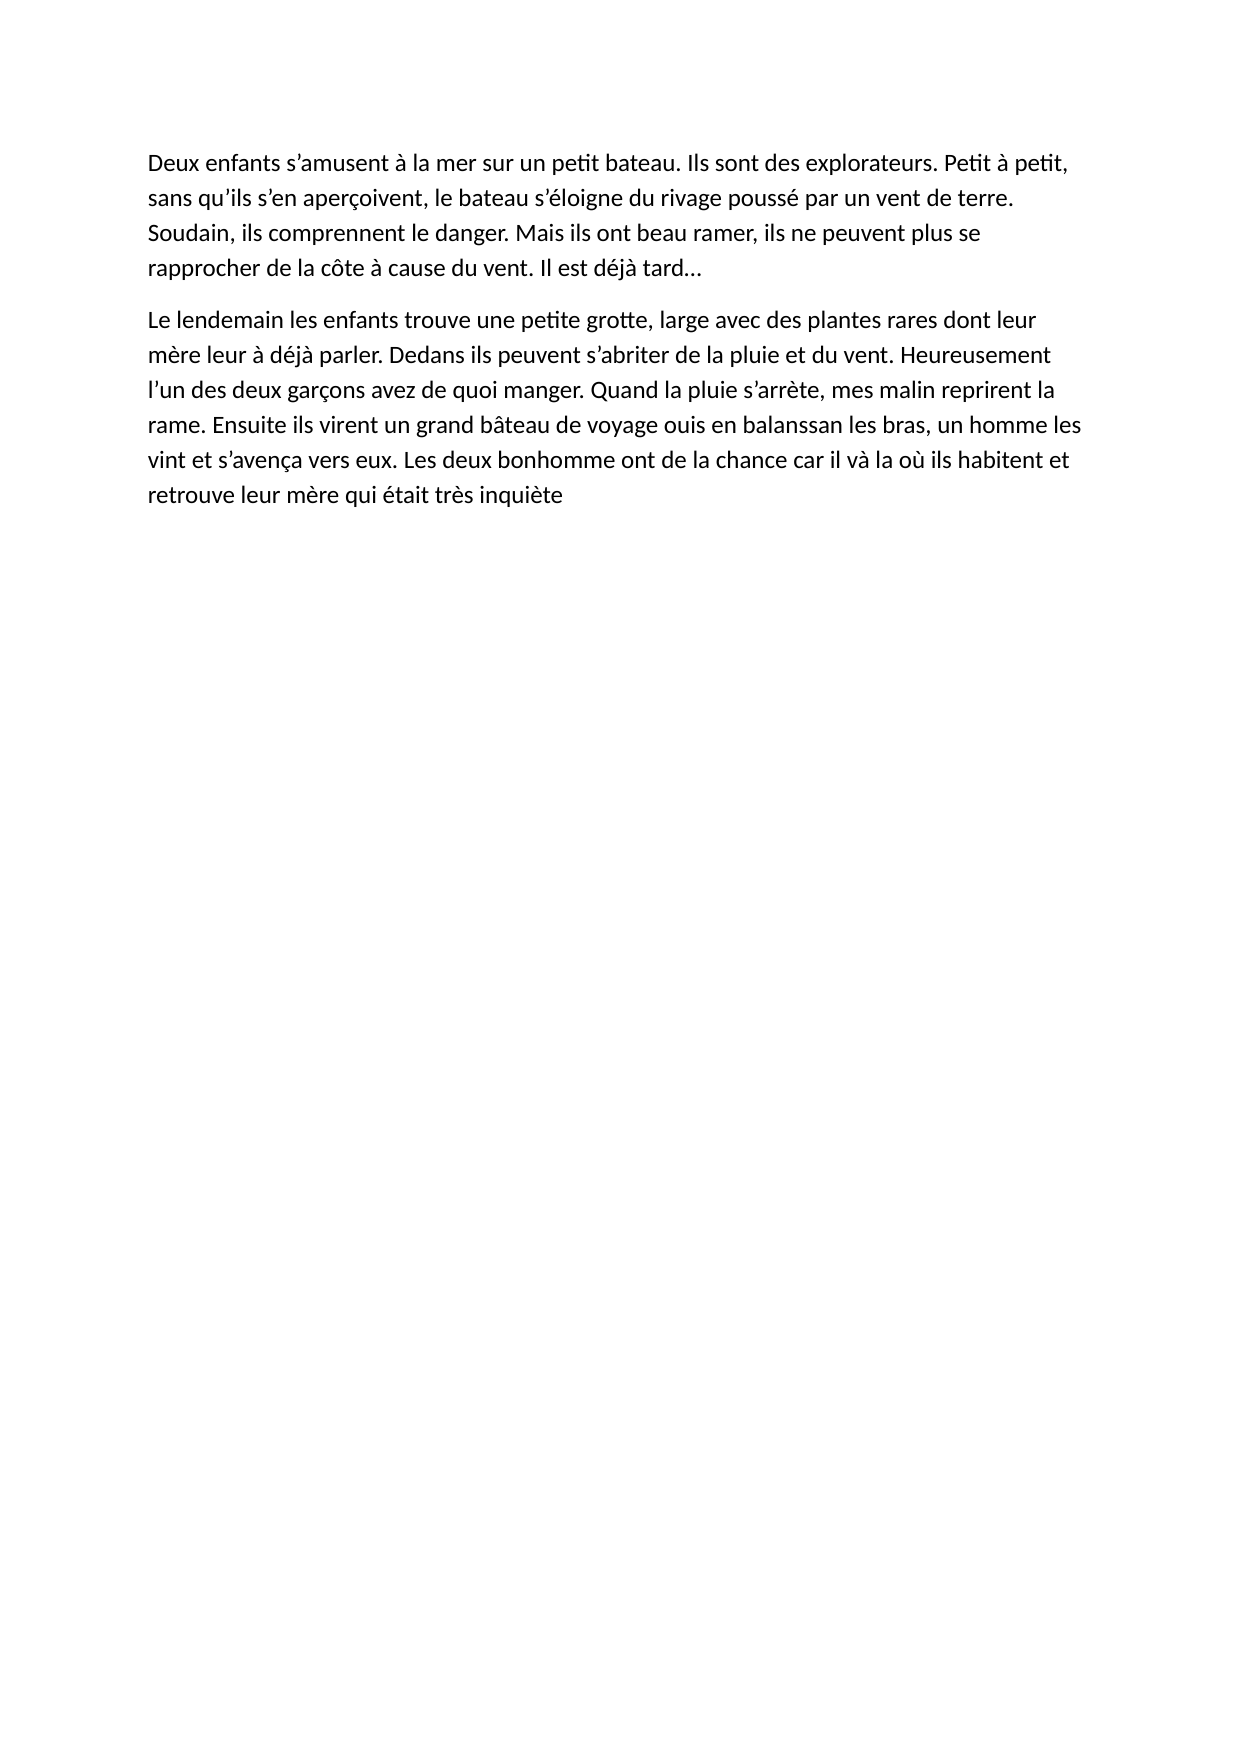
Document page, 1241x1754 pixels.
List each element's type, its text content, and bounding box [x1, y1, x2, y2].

text Le lendemain les enfants trouve une petite grotte, large avec des plantes rares dont leur mère leur à déjà parler. Dedans ils peuvent s’abriter de la pluie et du vent. Heureusement l’un des deux garçons avez de quoi manger. Quand la pluie s’arrète, mes malin reprirent la rame. Ensuite ils virent un grand bâteau de voyage ouis en balanssan les bras, un homme les vint et s’avença vers eux. Les deux bonhomme ont de la chance car il và la où ils habitent et retrouve leur mère qui était très inquiète [148, 304, 1093, 510]
text Deux enfants s’amusent à la mer sur un petit bateau. Ils sont des explorateurs. Petit à petit, sans qu’ils s’en aperçoivent, le bateau s’éloigne du rivage poussé par un vent de terre. Soudain, ils comprennent le danger. Mais ils ont beau ramer, ils ne peuvent plus se rapprocher de la côte à cause du vent. Il est déjà tard… [148, 148, 1093, 283]
